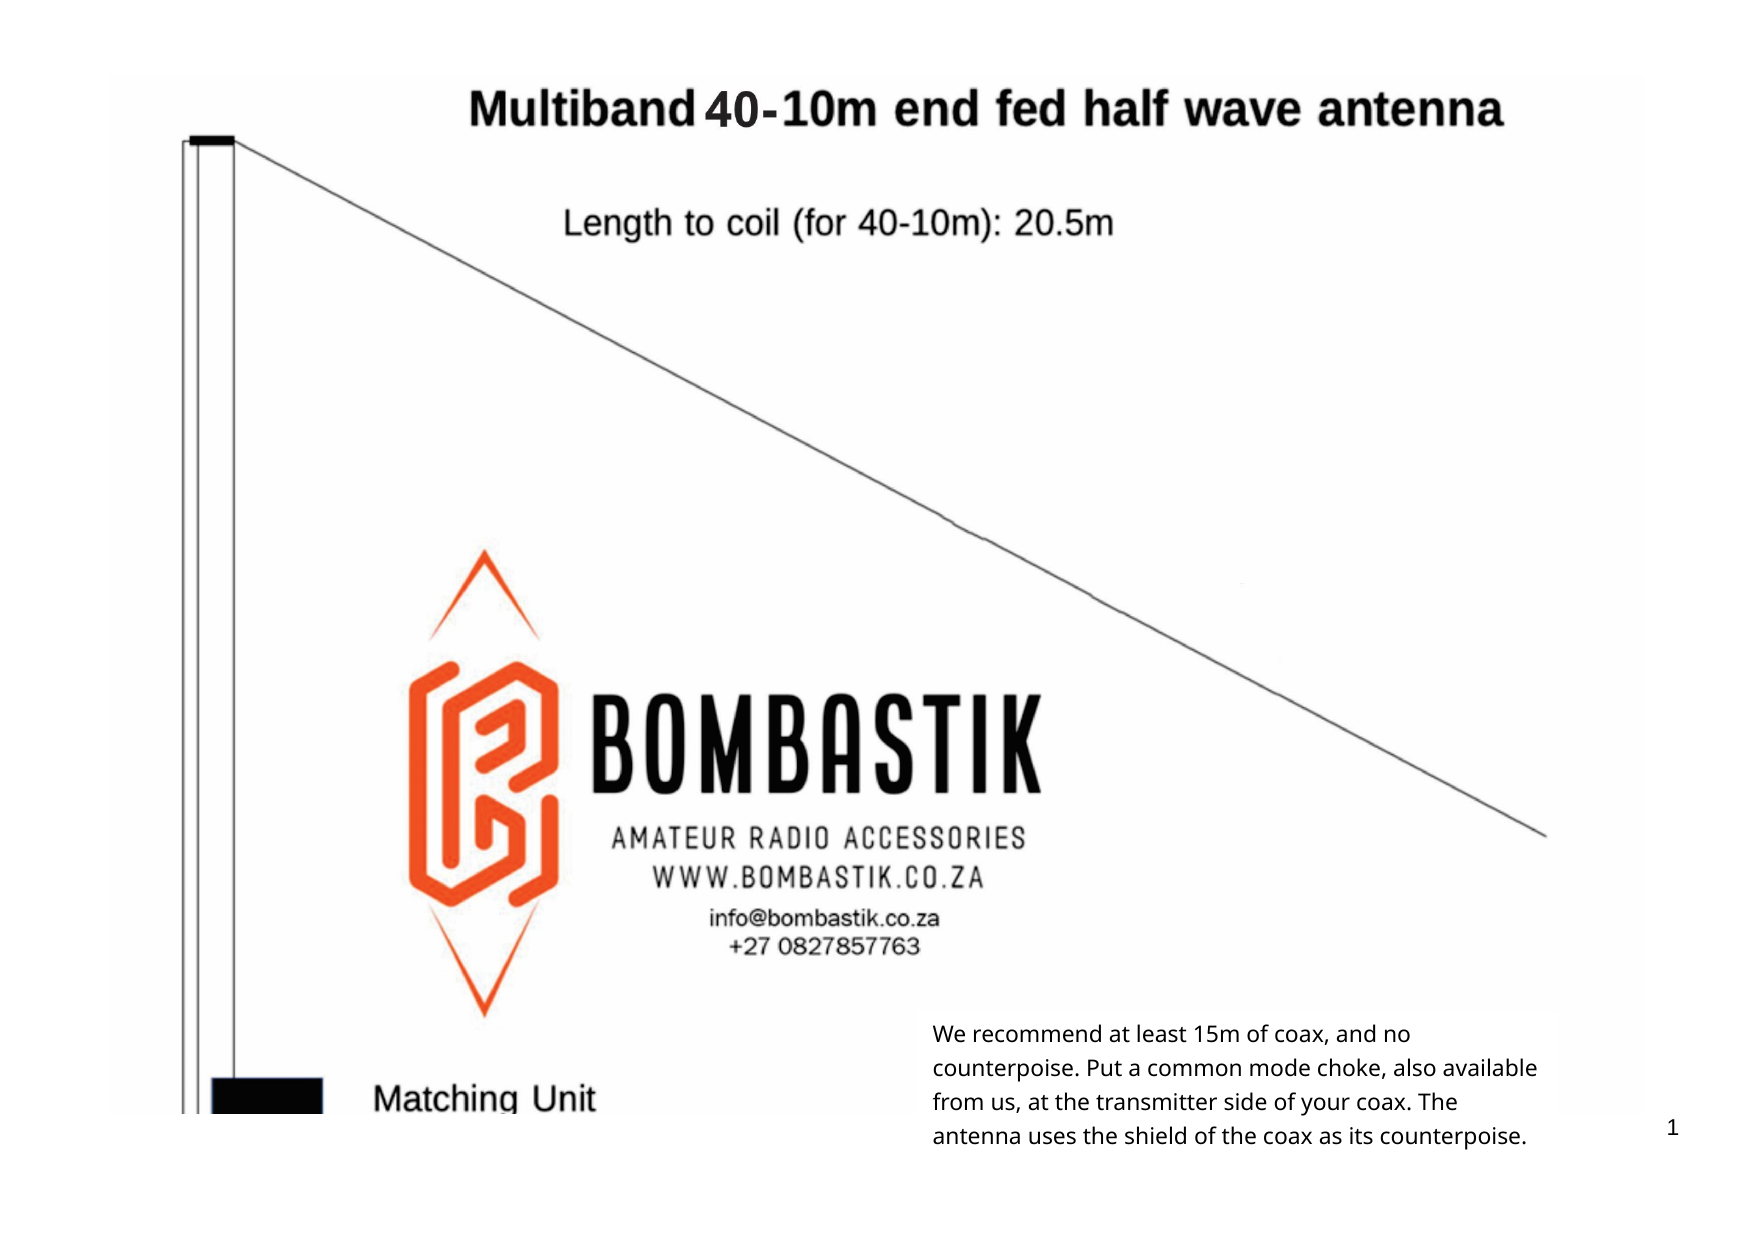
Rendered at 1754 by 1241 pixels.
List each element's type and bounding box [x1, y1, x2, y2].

picture [108, 75, 1645, 1114]
